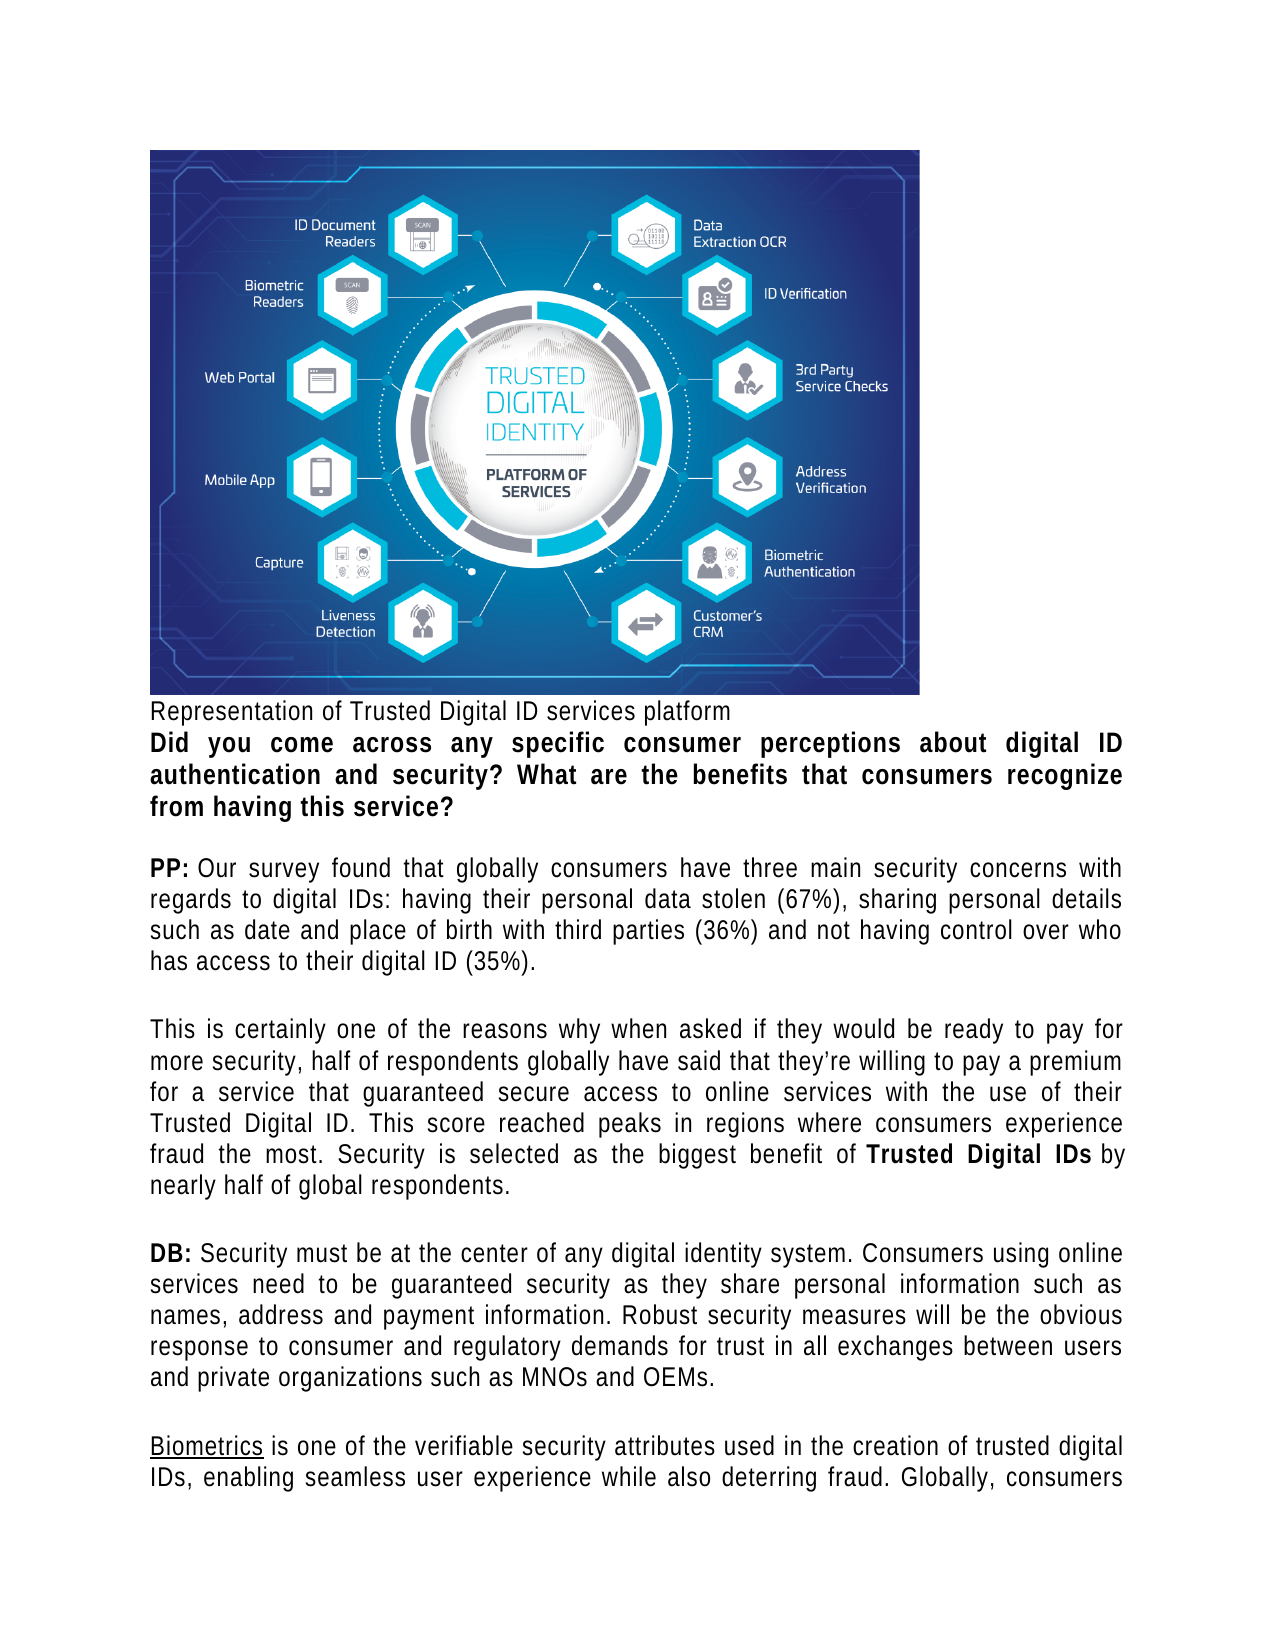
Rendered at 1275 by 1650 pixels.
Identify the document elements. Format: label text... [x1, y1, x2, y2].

text Did you come across any specific consumer perceptions about digital ID authentication and security? What are the benefits that consumers recognize from having this service? [150, 726, 1125, 823]
text PP: Our survey found that globally consumers have three main security concerns with regards to digital IDs: having their personal data stolen (67%), sharing personal details such as date and place of birth with third parties (36%) and not having control over who has access to their digital ID (35%). [150, 852, 1125, 976]
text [150, 1430, 1125, 1492]
text Representation of Trusted Digital ID services platform [150, 695, 1125, 726]
picture [150, 150, 920, 695]
text DB: Security must be at the center of any digital identity system. Consumers using online services need to be guaranteed security as they share personal information such as names, address and payment information. Robust security measures will be the obvious response to consumer and regulatory demands for trust in all exchanges between users and private organizations such as MNOs and OEMs. [150, 1237, 1125, 1392]
text This is certainly one of the reasons why when asked if they would be ready to pay for more security, half of respondents globally have said that they’re willing to pay a premium for a service that guaranteed secure access to online services with the use of their Trusted Digital ID. This score reached peaks in regions where consumers experience fraud the most. Security is selected as the biggest benefit of Trusted Digital IDs by nearly half of global respondents. [150, 1013, 1125, 1200]
